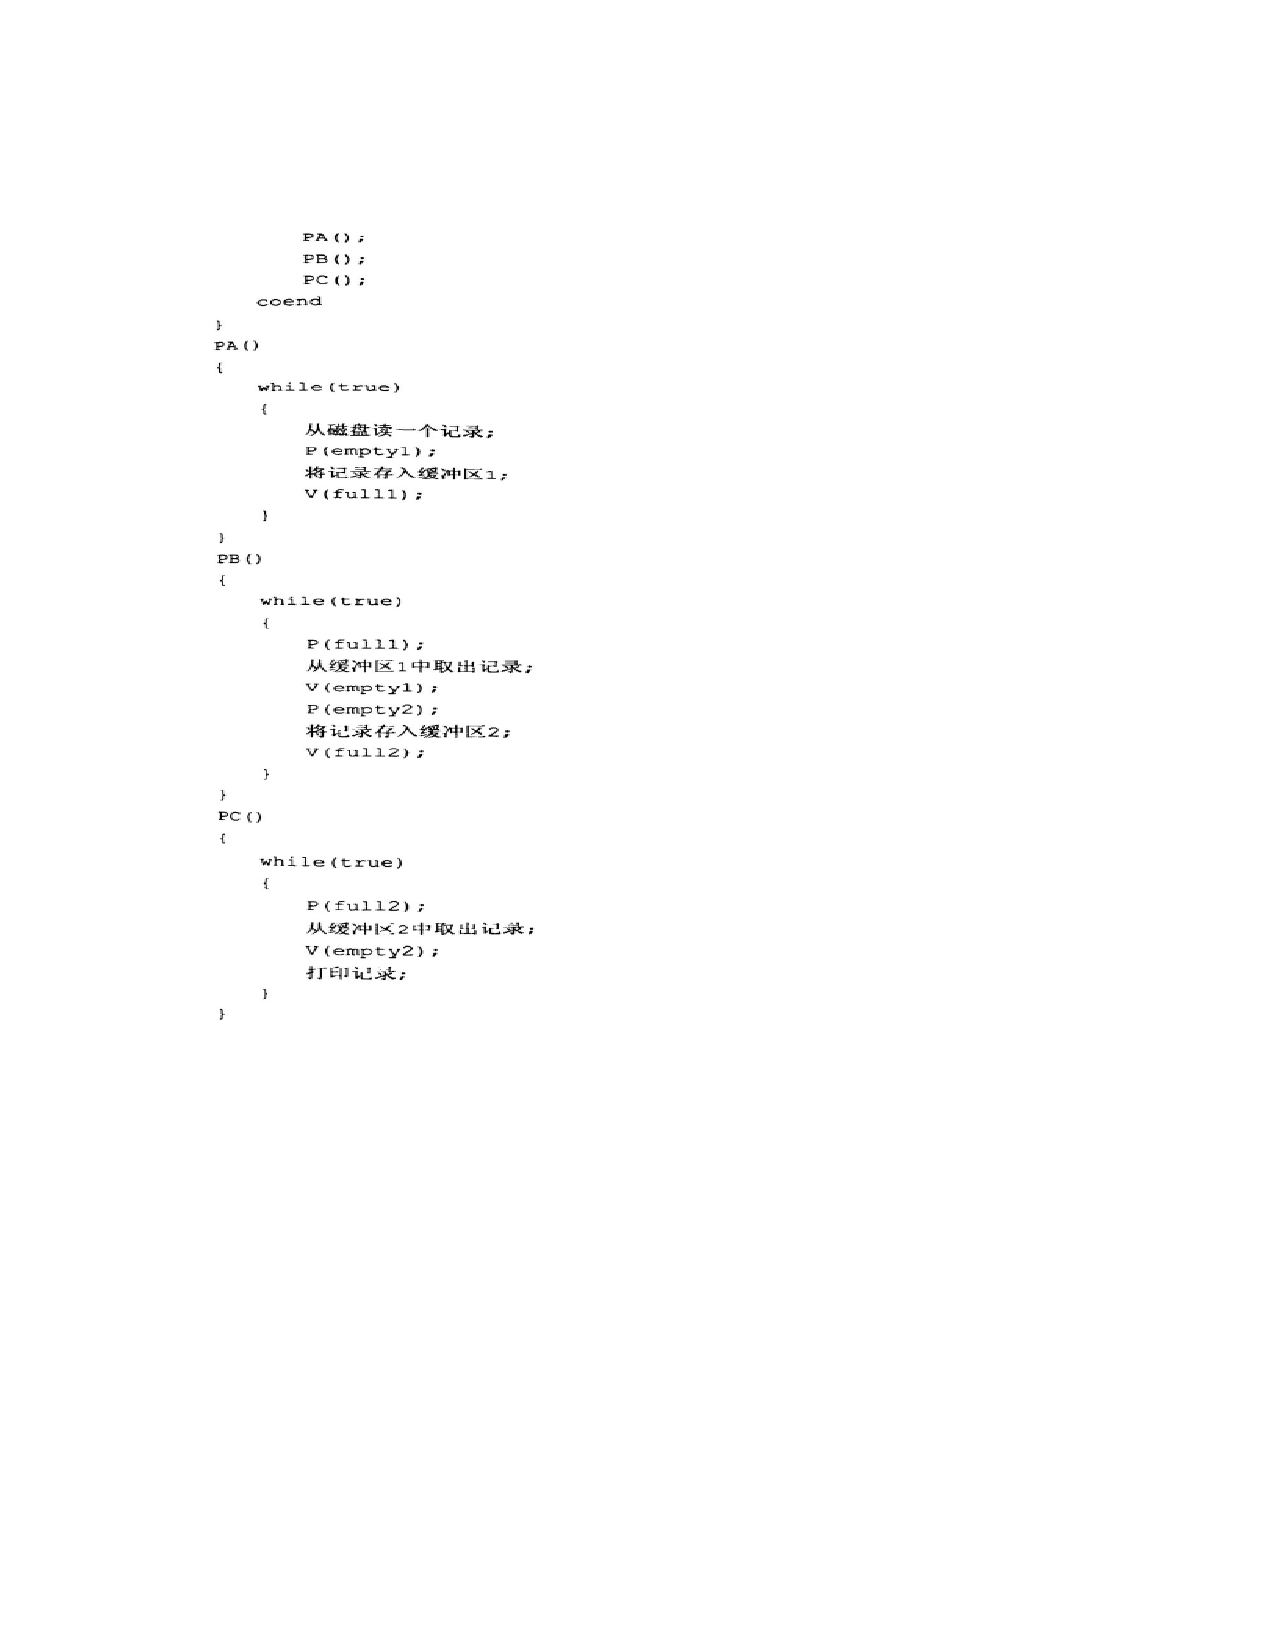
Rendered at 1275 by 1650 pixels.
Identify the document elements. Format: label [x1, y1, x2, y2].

picture [177, 206, 600, 1021]
